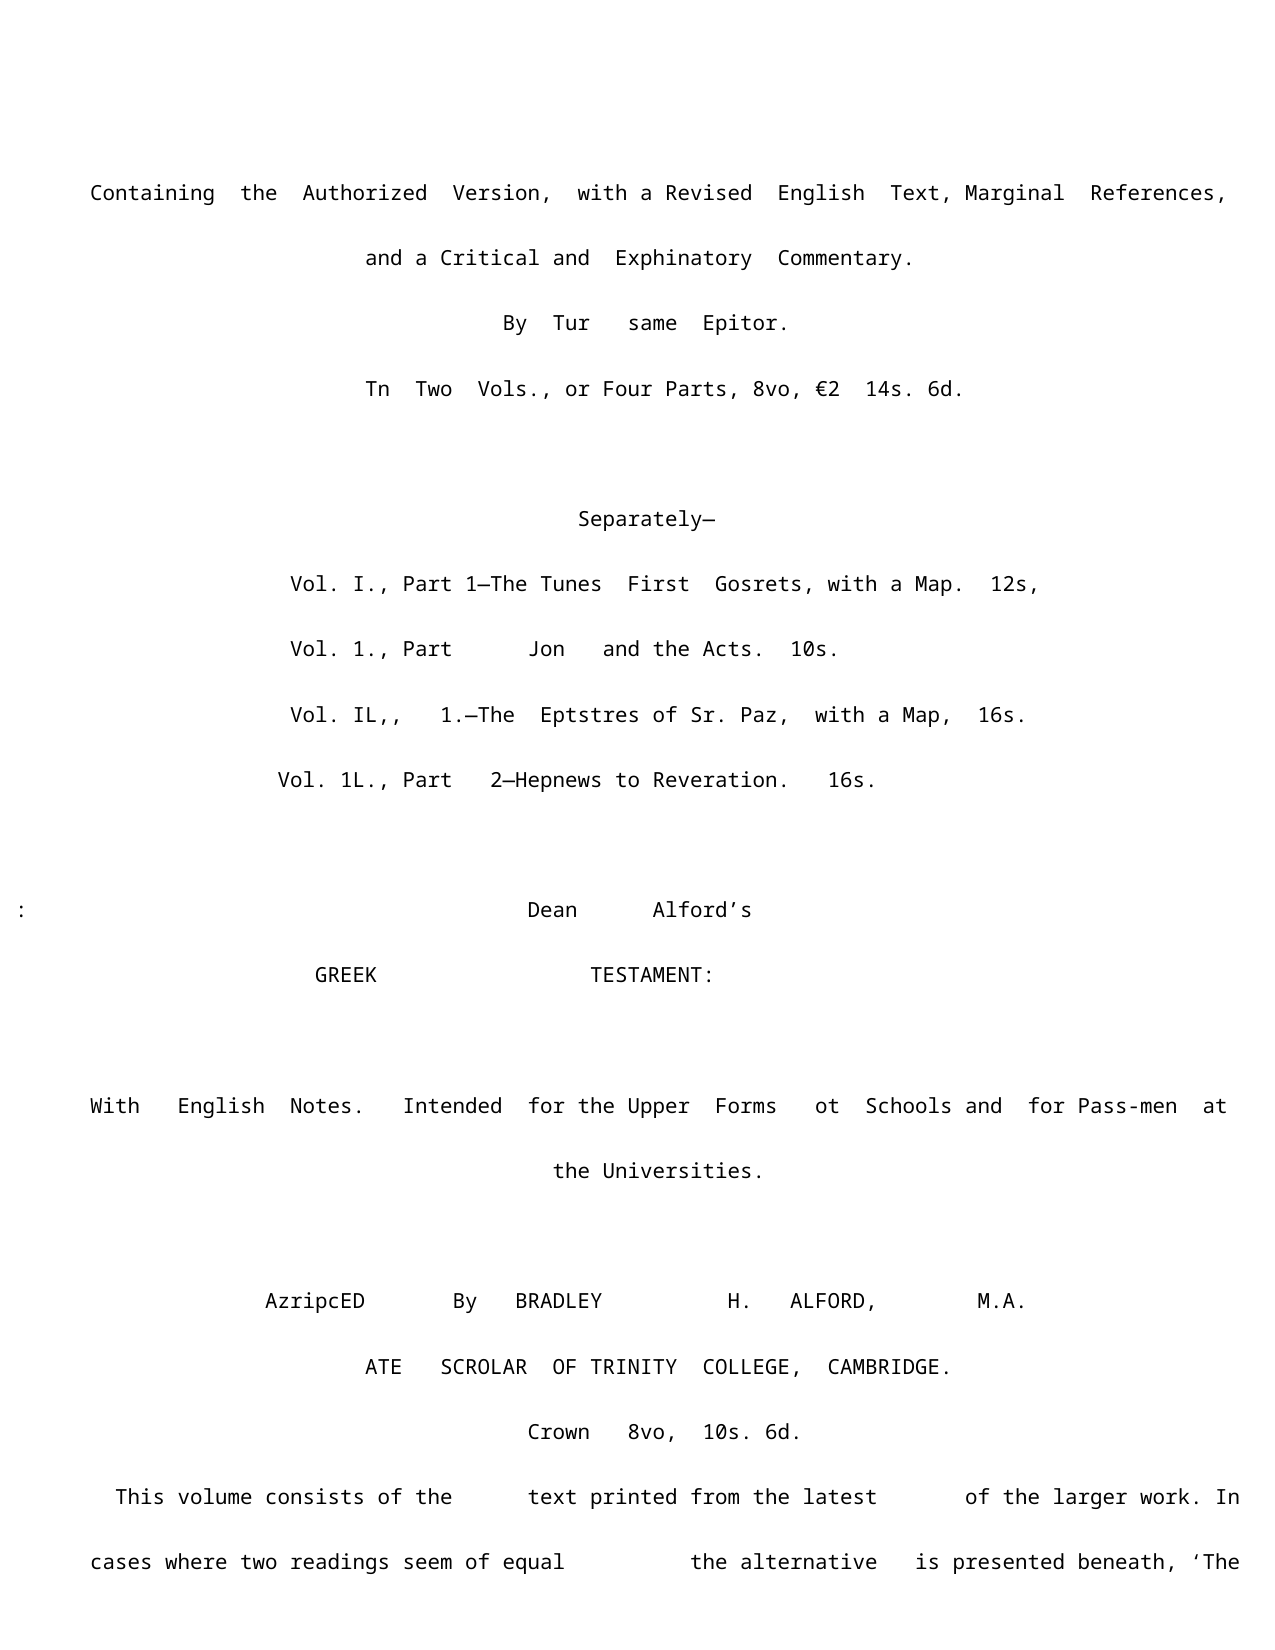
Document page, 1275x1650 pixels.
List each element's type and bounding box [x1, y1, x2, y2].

text [15, 15, 1260, 1608]
